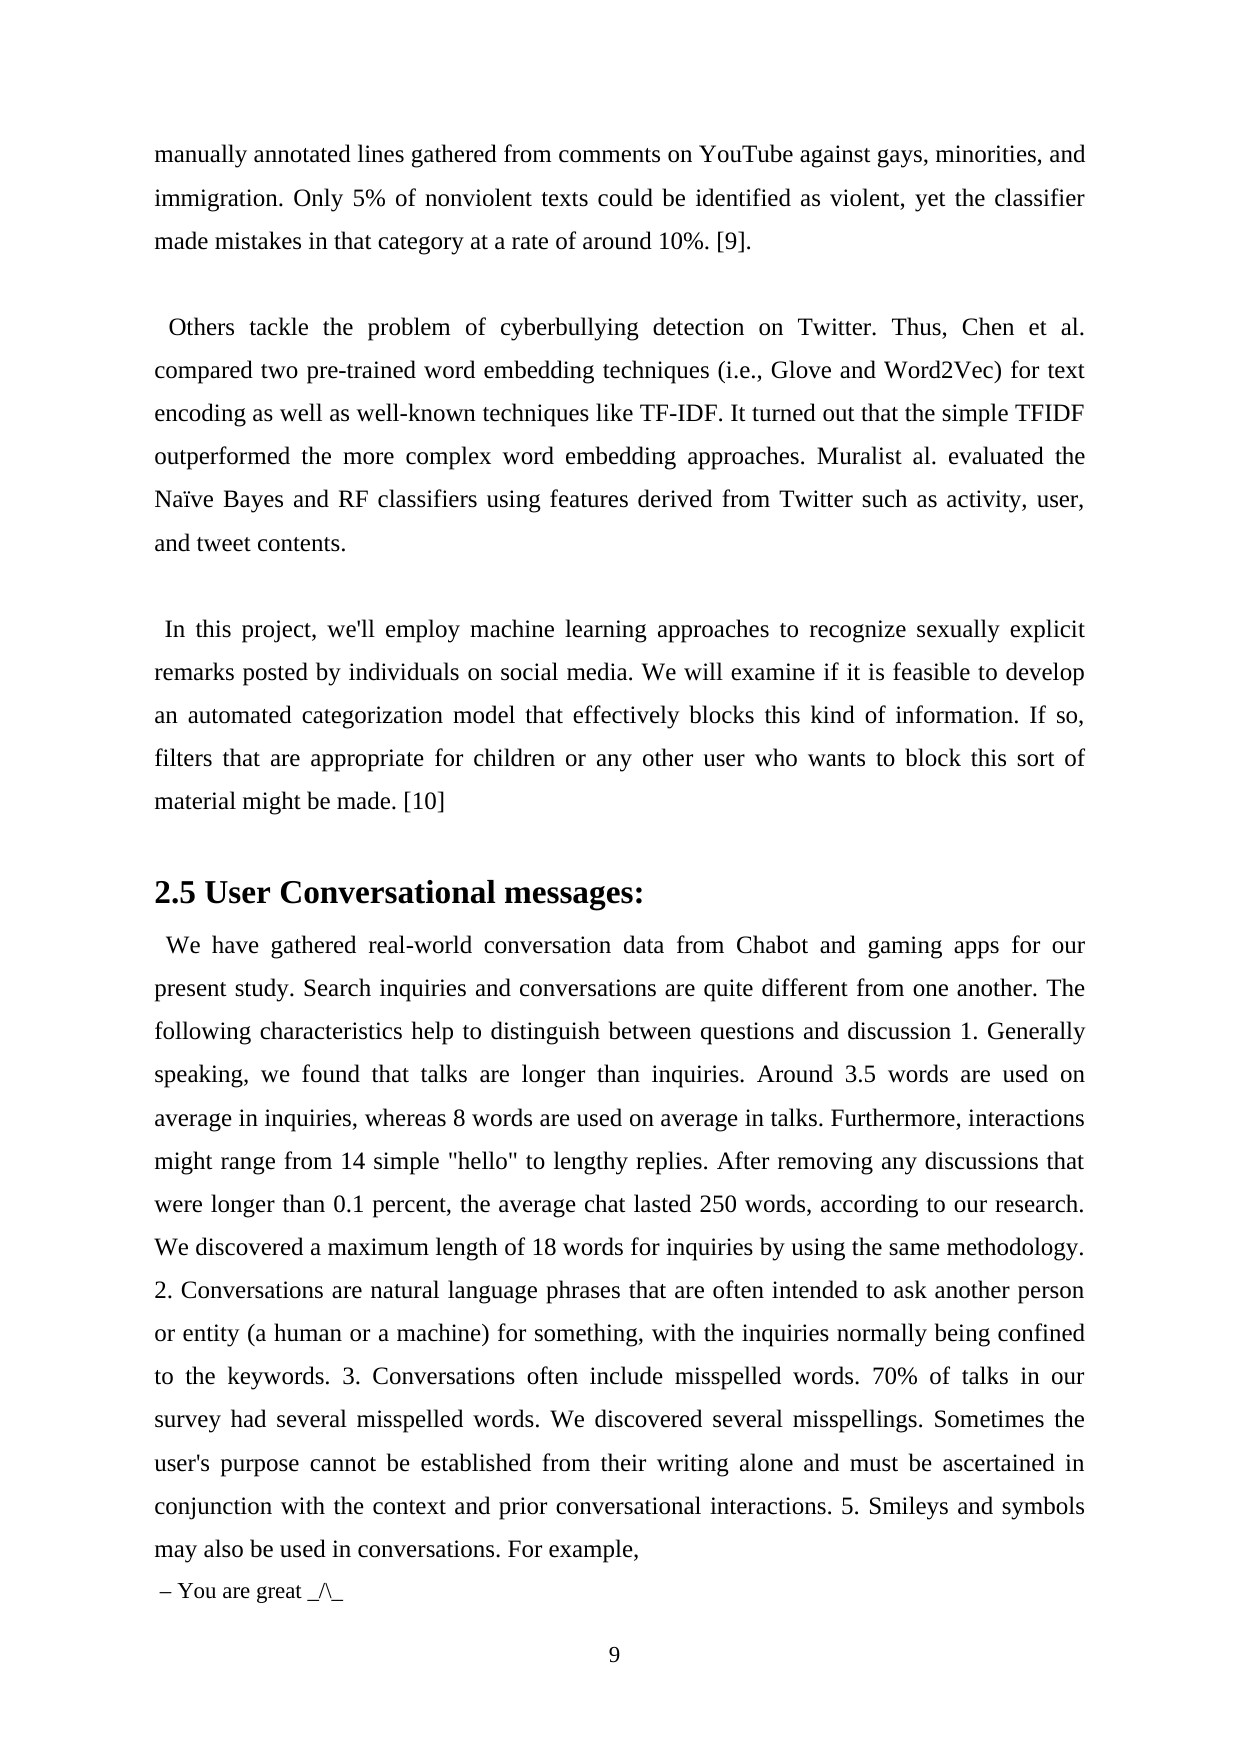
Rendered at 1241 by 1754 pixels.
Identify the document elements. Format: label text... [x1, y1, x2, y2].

text In this project, we'll employ machine learning approaches to recognize sexually explicit remarks posted by individuals on social media. We will examine if it is feasible to develop an automated categorization model that effectively blocks this kind of information. If so, filters that are appropriate for children or any other user who wants to block this sort of material might be made. [10] [154, 614, 1086, 815]
text 2.5 User Conversational messages: [154, 873, 1086, 911]
text We have gathered real-world conversation data from Chabot and gaming apps for our present study. Search inquiries and conversations are quite different from one another. The following characteristics help to distinguish between questions and discussion 1. Generally speaking, we found that talks are longer than inquiries. Around 3.5 words are used on average in inquiries, whereas 8 words are used on average in talks. Furthermore, interactions might range from 14 simple "hello" to lengthy replies. After removing any discussions that were longer than 0.1 percent, the average chat lasted 250 words, according to our research. We discovered a maximum length of 18 words for inquiries by using the same methodology. 2. Conversations are natural language phrases that are often intended to ask another person or entity (a human or a machine) for something, with the inquiries normally being confined to the keywords. 3. Conversations often include misspelled words. 70% of talks in our survey had several misspelled words. We discovered several misspellings. Sometimes the user's purpose cannot be established from their writing alone and must be ascertained in conjunction with the context and prior conversational interactions. 5. Smileys and symbols may also be used in conversations. For example, [154, 930, 1086, 1563]
text – You are great _/\_ [154, 1577, 1086, 1603]
text Others tackle the problem of cyberbullying detection on Twitter. Thus, Chen et al. compared two pre-trained word embedding techniques (i.e., Glove and Word2Vec) for text encoding as well as well-known techniques like TF-IDF. It turned out that the simple TFIDF outperformed the more complex word embedding approaches. Muralist al. evaluated the Naïve Bayes and RF classifiers using features derived from Twitter such as activity, user, and tweet contents. [154, 312, 1086, 556]
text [154, 139, 1086, 254]
